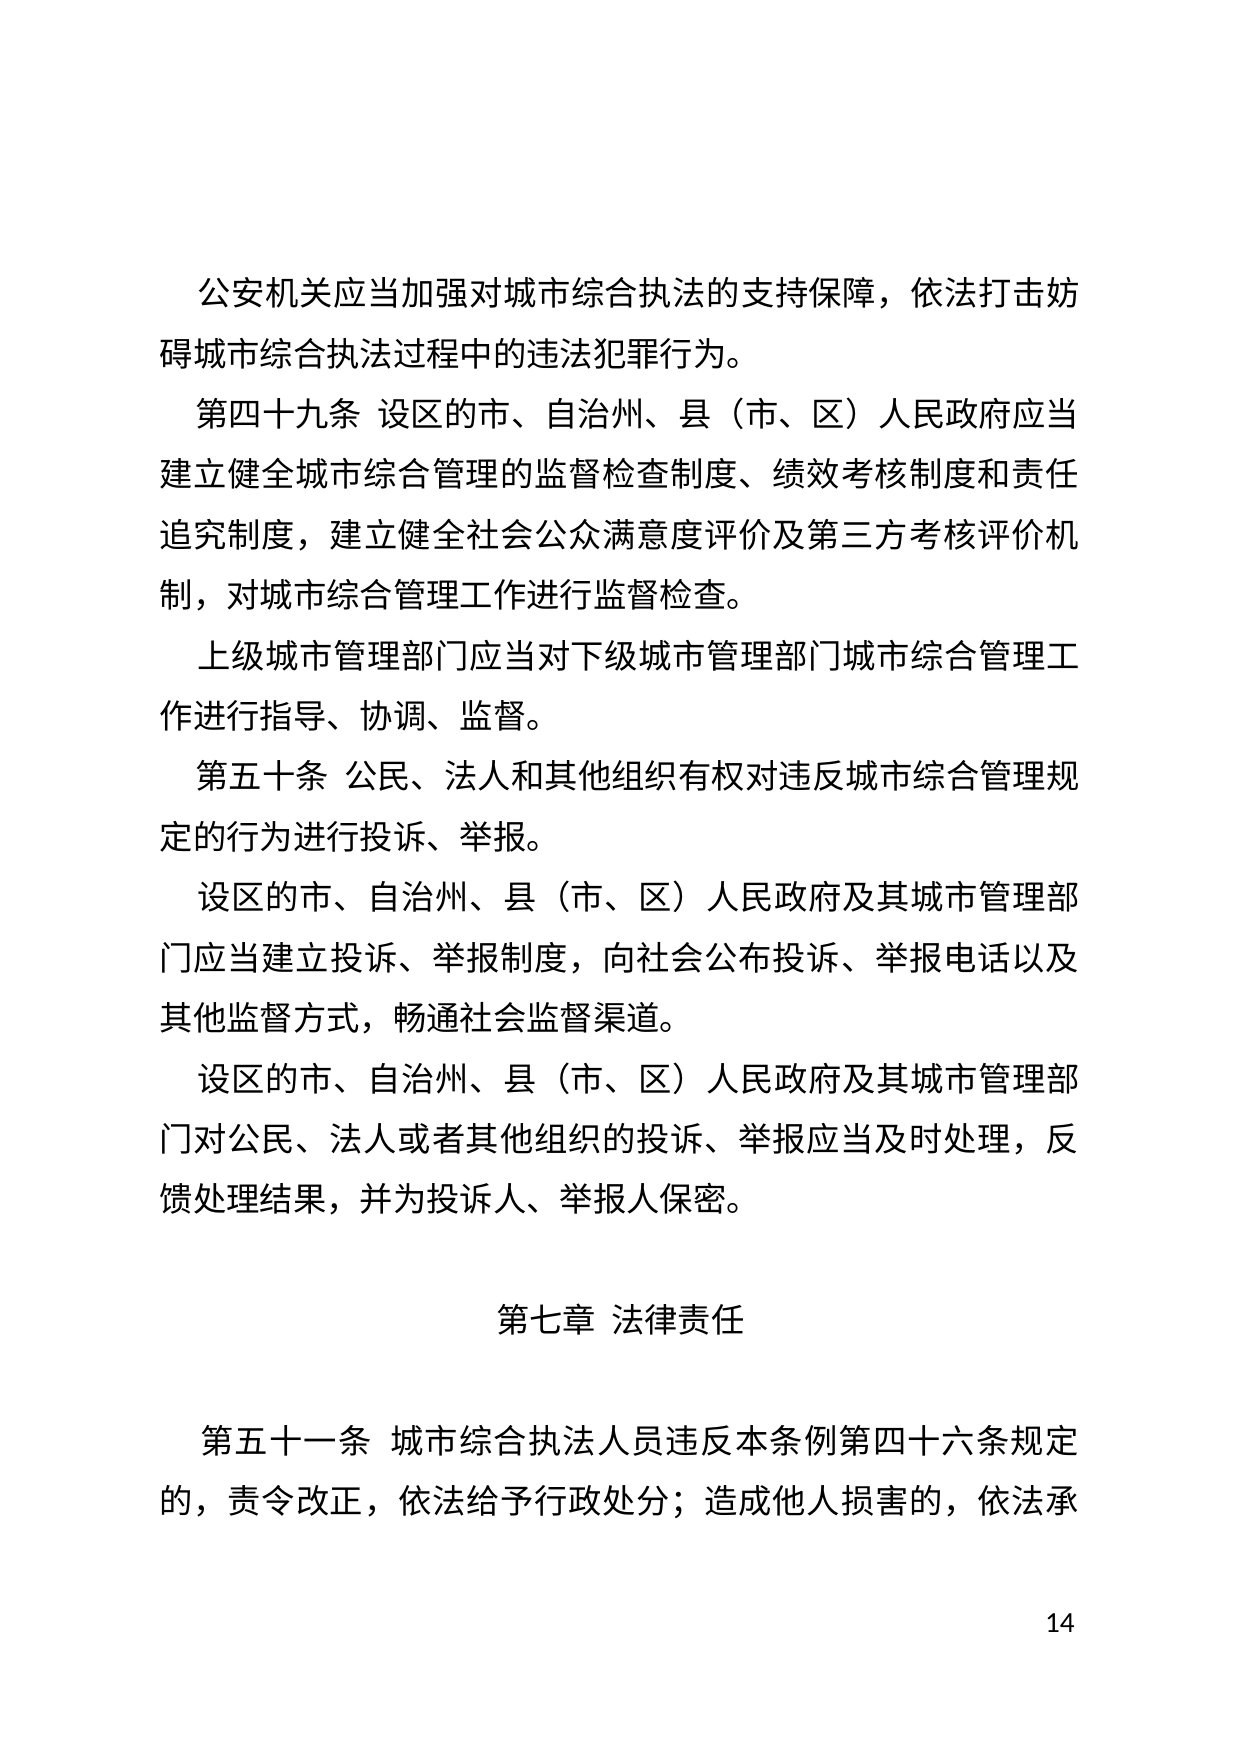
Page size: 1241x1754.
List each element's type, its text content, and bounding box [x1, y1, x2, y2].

text 设区的市、自治州、县（市、区）人民政府及其城市管理部门对公民、法人或者其他组织的投诉、举报应当及时处理，反馈处理结果，并为投诉人、举报人保密。 [159, 1040, 1081, 1221]
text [159, 1403, 1081, 1523]
text 第四十九条 设区的市、自治州、县（市、区）人民政府应当建立健全城市综合管理的监督检查制度、绩效考核制度和责任追究制度，建立健全社会公众满意度评价及第三方考核评价机制，对城市综合管理工作进行监督检查。 [159, 376, 1081, 617]
text 公安机关应当加强对城市综合执法的支持保障，依法打击妨碍城市综合执法过程中的违法犯罪行为。 [159, 255, 1081, 376]
text 第五十条 公民、法人和其他组织有权对违反城市综合管理规定的行为进行投诉、举报。 [159, 738, 1081, 859]
text 上级城市管理部门应当对下级城市管理部门城市综合管理工作进行指导、协调、监督。 [159, 617, 1081, 738]
text 第七章 法律责任 [159, 1282, 1081, 1342]
text 设区的市、自治州、县（市、区）人民政府及其城市管理部门应当建立投诉、举报制度，向社会公布投诉、举报电话以及其他监督方式，畅通社会监督渠道。 [159, 859, 1081, 1040]
